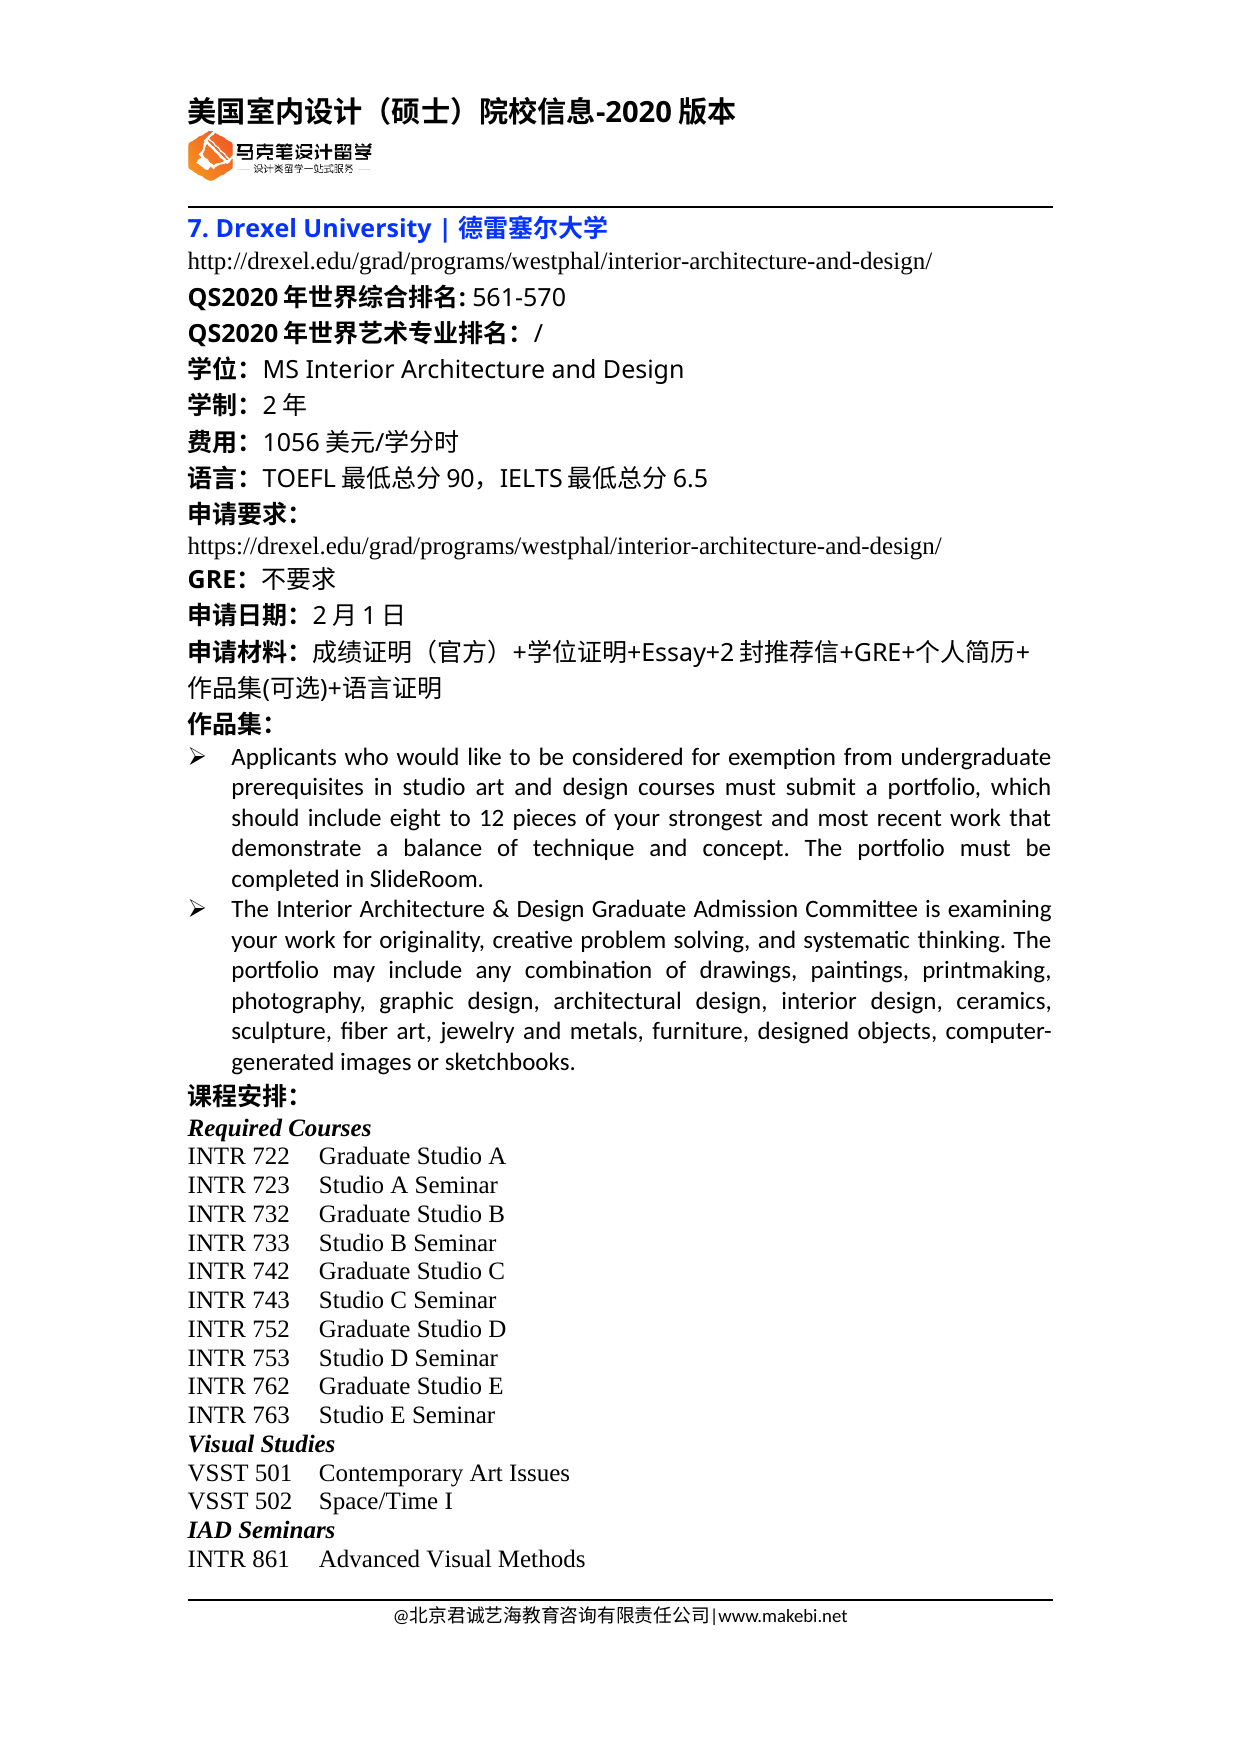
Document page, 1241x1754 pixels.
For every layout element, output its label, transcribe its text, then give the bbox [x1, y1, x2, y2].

text 费用：1056美元/学分时 [187, 422, 1053, 458]
text INTR 723 Studio A Seminar [187, 1170, 1053, 1199]
list The Interior Architecture & Design Graduate Admission Committee is examining your work for originality, creative problem solving, and systematic thinking. The portfolio may include any combination of drawings, paintings, printmaking, photography, graphic design, architectural design, interior design, ceramics, sculpture, fiber art, jewelry and metals, furniture, designed objects, computer-generated images or sketchbooks. [187, 893, 1053, 1076]
text GRE：不要求 [187, 559, 1053, 596]
text INTR 763 Studio E Seminar [187, 1400, 1053, 1429]
text INTR 722 Graduate Studio A [187, 1141, 1053, 1170]
text Required Courses [187, 1113, 1053, 1141]
text INTR 753 Studio D Seminar [187, 1343, 1053, 1371]
text 学位：MS Interior Architecture and Design [187, 349, 1053, 386]
text 学制：2年 [187, 386, 1053, 422]
text 课程安排： [187, 1076, 1053, 1113]
text INTR 752 Graduate Studio D [187, 1314, 1053, 1343]
text 7. Drexel University | 德雷塞尔大学 [187, 208, 1053, 244]
text INTR 762 Graduate Studio E [187, 1371, 1053, 1400]
text IAD Seminars [187, 1515, 1053, 1544]
text 申请日期：2月1日 [187, 596, 1053, 632]
text 申请要求： [187, 494, 1053, 531]
text https://drexel.edu/grad/programs/westphal/interior-architecture-and-design/ [187, 531, 1053, 559]
text http://drexel.edu/grad/programs/westphal/interior-architecture-and-design/ [187, 244, 1053, 277]
picture [187, 131, 373, 181]
list Applicants who would like to be considered for exemption from undergraduate prerequisites in studio art and design courses must submit a portfolio, which should include eight to 12 pieces of your strongest and most recent work that demonstrate a balance of technique and concept. The portfolio must be completed in SlideRoom. [187, 741, 1053, 893]
text INTR 743 Studio C Seminar [187, 1285, 1053, 1314]
text VSST 501 Contemporary Art Issues [187, 1458, 1053, 1486]
text VSST 502 Space/Time I [187, 1486, 1053, 1515]
text 作品集： [187, 704, 1053, 741]
text INTR 742 Graduate Studio C [187, 1256, 1053, 1285]
text 语言：TOEFL最低总分90，IELTS最低总分6.5 [187, 458, 1053, 494]
text INTR 732 Graduate Studio B [187, 1199, 1053, 1228]
text QS2020年世界艺术专业排名：/ [187, 313, 1053, 349]
text QS2020年世界综合排名: 561-570 [187, 277, 1053, 313]
text 申请材料：成绩证明（官方）+学位证明+Essay+2封推荐信+GRE+个人简历+作品集(可选)+语言证明 [187, 632, 1053, 704]
text Visual Studies [187, 1429, 1053, 1458]
text INTR 733 Studio B Seminar [187, 1228, 1053, 1256]
text INTR 861 Advanced Visual Methods [187, 1544, 1053, 1573]
